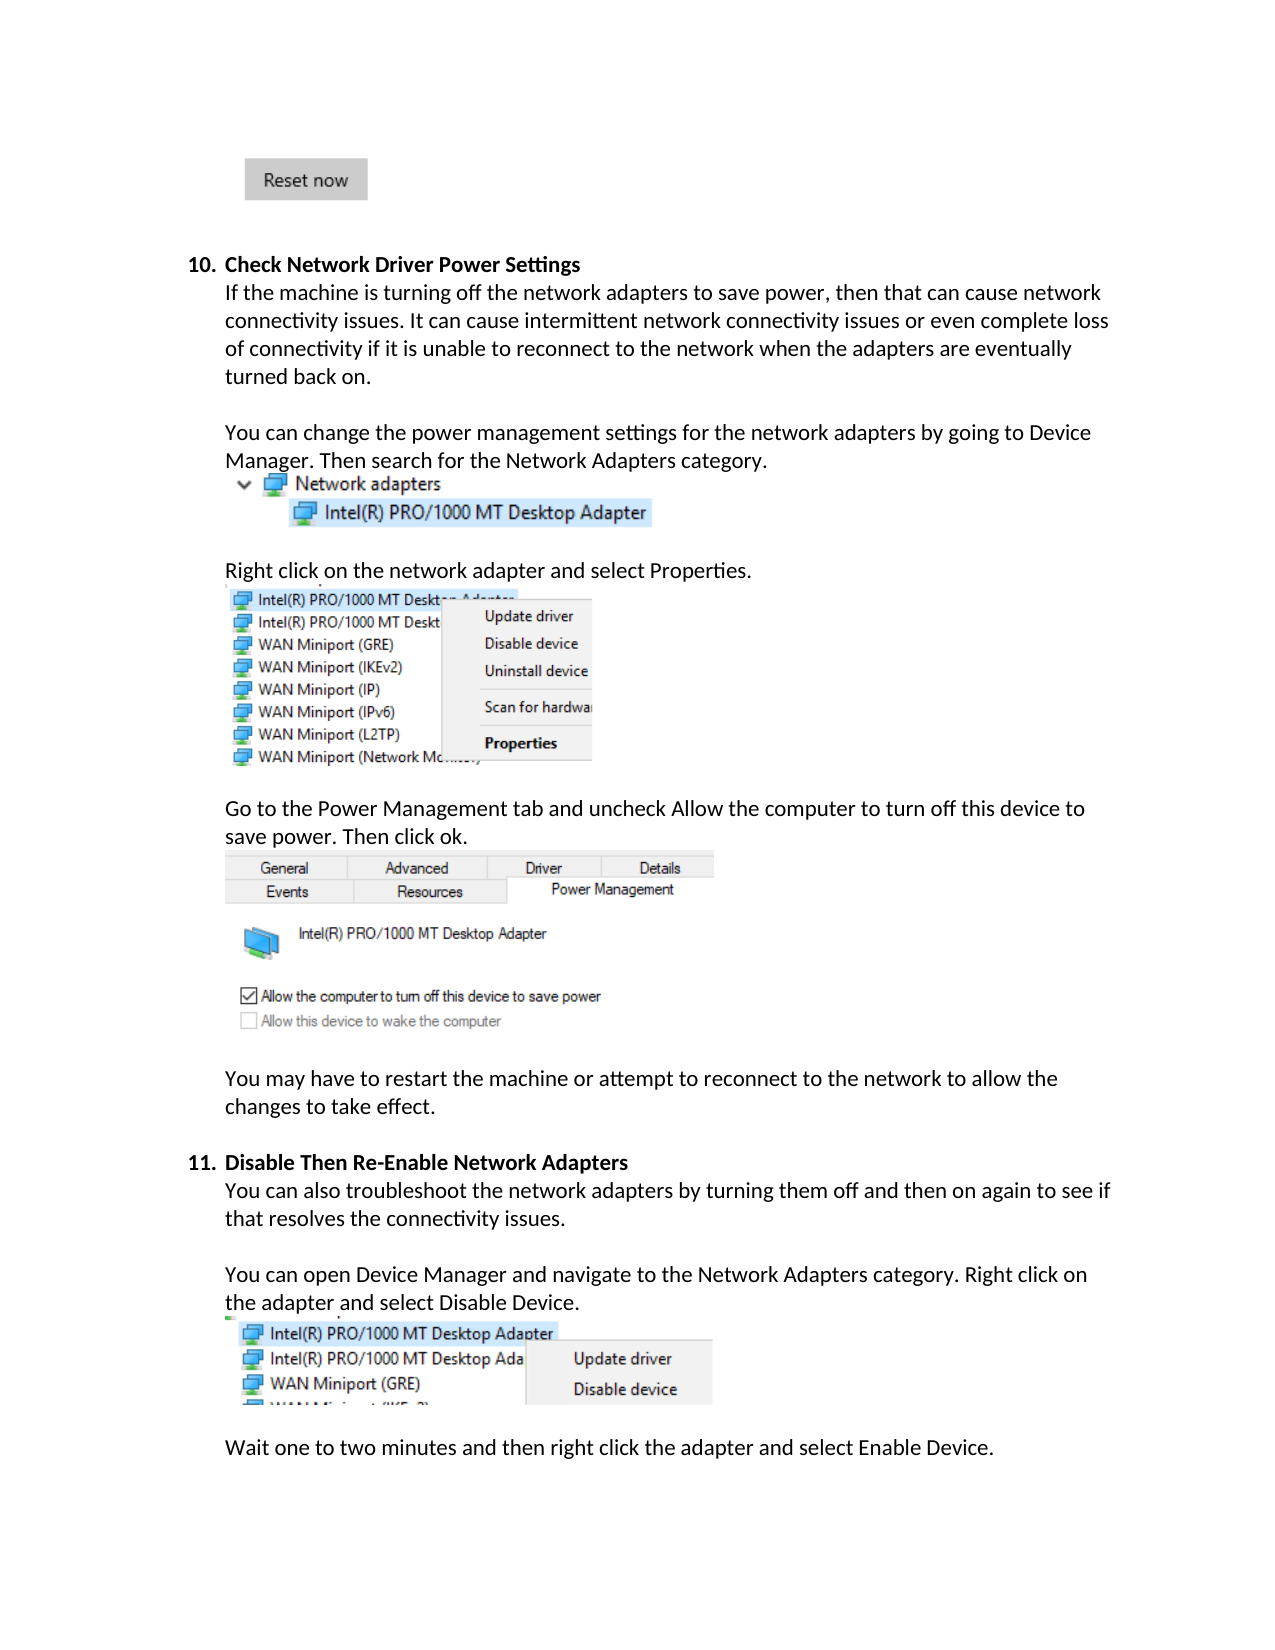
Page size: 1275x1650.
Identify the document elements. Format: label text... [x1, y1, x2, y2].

list You can also troubleshoot the network adapters by turning them off and then on again to see if that resolves the connectivity issues. [225, 1176, 1125, 1232]
picture [225, 473, 668, 529]
list You can change the power management settings for the network adapters by going to Device Manager. Then search for the Network Adapters category. [225, 418, 1125, 474]
list You can open Device Manager and navigate to the Network Adapters category. Right click on the adapter and select Disable Device. [225, 1260, 1125, 1316]
list If the machine is turning off the network adapters to save power, then that can cause network connectivity issues. It can cause intermittent network connectivity issues or even complete loss of connectivity if it is unable to reconnect to the network when the adapters are eventually turned back on. [225, 278, 1125, 390]
list Disable Then Re-Enable Network Adapters [187, 1148, 1125, 1176]
list Right click on the network adapter and select Properties. [225, 557, 1125, 585]
picture [225, 150, 404, 222]
list Wait one to two minutes and then right click the adapter and select Enable Device. [225, 1433, 1125, 1461]
picture [225, 584, 593, 766]
list Go to the Power Management tab and uncheck Allow the computer to turn off this device to save power. Then click ok. [225, 794, 1125, 850]
list You may have to restart the machine or attempt to reconnect to the network to allow the changes to take effect. [225, 1064, 1125, 1120]
list Check Network Driver Power Settings [187, 250, 1125, 278]
picture [225, 850, 714, 1037]
picture [225, 1316, 713, 1405]
